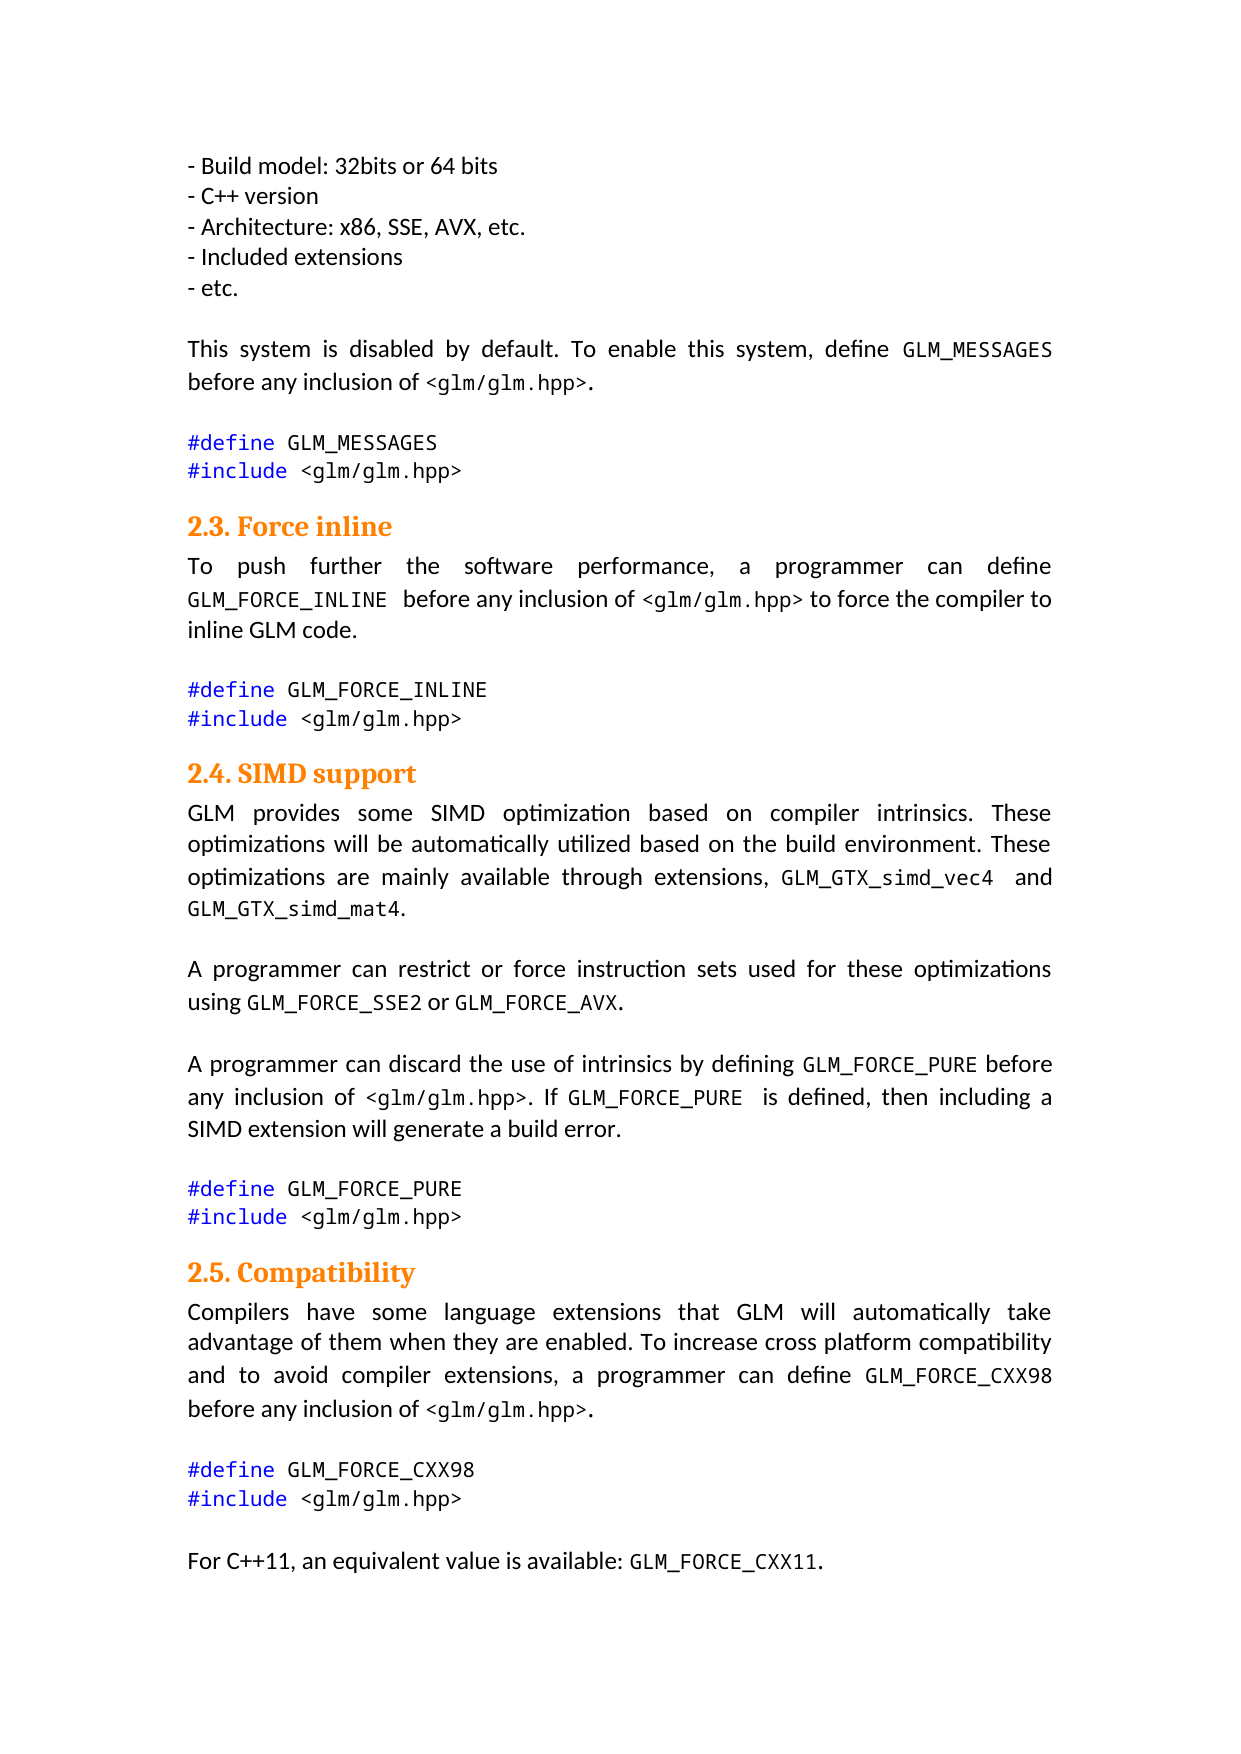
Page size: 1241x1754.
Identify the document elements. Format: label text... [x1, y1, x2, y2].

text #include <glm/glm.hpp> [187, 704, 1053, 732]
text - Build model: 32bits or 64 bits [187, 150, 1053, 181]
text #include <glm/glm.hpp> [187, 457, 1053, 485]
text This system is disabled by default. To enable this system, define GLM_MESSAGES before any inclusion of <glm/glm.hpp>. [187, 333, 1053, 398]
text A programmer can discard the use of intrinsics by defining GLM_FORCE_PURE before any inclusion of <glm/glm.hpp>. If GLM_FORCE_PURE is defined, then including a SIMD extension will generate a build error. [187, 1048, 1053, 1143]
text - Included extensions [187, 242, 1053, 272]
text #define GLM_FORCE_INLINE [187, 676, 1053, 704]
text - etc. [187, 272, 1053, 303]
text #include <glm/glm.hpp> [187, 1202, 1053, 1231]
text #include <glm/glm.hpp> [187, 1484, 1053, 1512]
subtitle 2.4. SIMD support [187, 757, 1053, 791]
text #define GLM_MESSAGES [187, 428, 1053, 457]
text For C++11, an equivalent value is available: GLM_FORCE_CXX11. [187, 1543, 1053, 1577]
text #define GLM_FORCE_CXX98 [187, 1455, 1053, 1484]
text A programmer can restrict or force instruction sets used for these optimizations using GLM_FORCE_SSE2 or GLM_FORCE_AVX. [187, 953, 1053, 1018]
text To push further the software performance, a programmer can define GLM_FORCE_INLINE before any inclusion of <glm/glm.hpp> to force the compiler to inline GLM code. [187, 550, 1053, 645]
text - C++ version [187, 181, 1053, 211]
text GLM provides some SIMD optimization based on compiler intrinsics. These optimizations will be automatically utilized based on the build environment. These optimizations are mainly available through extensions, GLM_GTX_simd_vec4 and GLM_GTX_simd_mat4. [187, 797, 1053, 923]
text - Architecture: x86, SSE, AVX, etc. [187, 211, 1053, 242]
subtitle 2.5. Compatibility [187, 1256, 1053, 1289]
subtitle 2.3. Force inline [187, 510, 1053, 544]
text #define GLM_FORCE_PURE [187, 1174, 1053, 1202]
